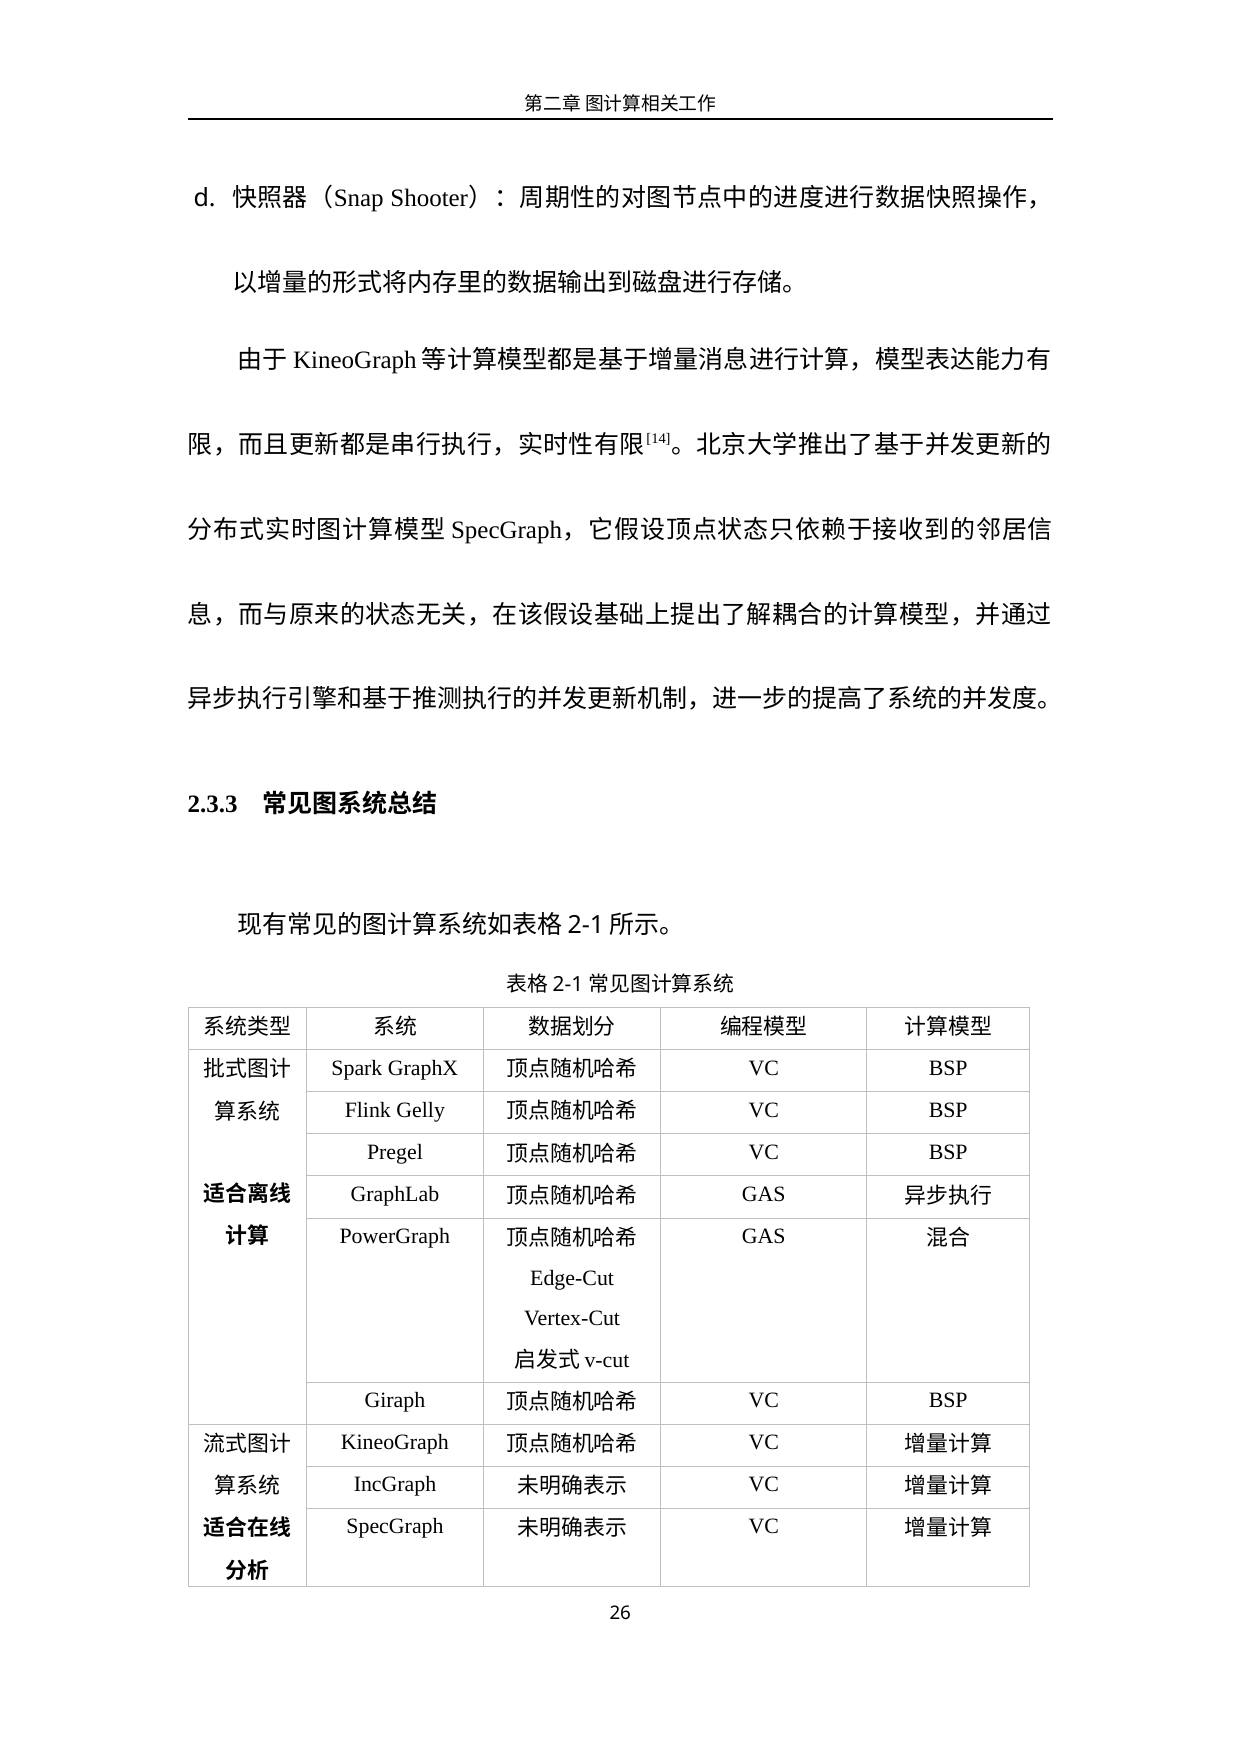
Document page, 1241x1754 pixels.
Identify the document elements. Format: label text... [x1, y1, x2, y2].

table_header 系统类型 [189, 1008, 306, 1049]
table_cell 流式图计算系统 适合在线分析 [189, 1425, 306, 1586]
table_cell BSP [867, 1134, 1029, 1175]
table_cell 未明确表示 [484, 1509, 660, 1586]
table_cell 顶点随机哈希 [484, 1092, 660, 1133]
table_cell GAS [661, 1176, 866, 1217]
text 表格 2-1 常见图计算系统 [187, 966, 1053, 999]
table_cell KineoGraph [307, 1425, 483, 1466]
text 现有常见的图计算系统如表格2-1所示。 [187, 889, 1053, 957]
table_cell VC [661, 1134, 866, 1175]
table_cell Spark GraphX [307, 1050, 483, 1091]
list 快照器（Snap Shooter）：周期性的对图节点中的进度进行数据快照操作，以增量的形式将内存里的数据输出到磁盘进行存储。 [193, 162, 1053, 314]
table_cell 顶点随机哈希 [484, 1176, 660, 1217]
table_cell 批式图计算系统 适合离线计算 [189, 1050, 306, 1424]
table_cell VC [661, 1050, 866, 1091]
table_cell 顶点随机哈希 [484, 1134, 660, 1175]
table_cell 异步执行 [867, 1176, 1029, 1217]
table_cell 增量计算 [867, 1467, 1029, 1508]
table_cell 增量计算 [867, 1425, 1029, 1466]
subtitle 常见图系统总结 [187, 767, 1053, 835]
table_header 编程模型 [661, 1008, 866, 1049]
table_cell BSP [867, 1383, 1029, 1424]
table_cell BSP [867, 1050, 1029, 1091]
table_cell PowerGraph [307, 1219, 483, 1382]
table_cell IncGraph [307, 1467, 483, 1508]
table_cell Flink Gelly [307, 1092, 483, 1133]
table_cell 顶点随机哈希 [484, 1383, 660, 1424]
table_cell 顶点随机哈希 [484, 1425, 660, 1466]
table_cell 顶点随机哈希 Edge-Cut Vertex-Cut 启发式v-cut [484, 1219, 660, 1382]
table_cell VC [661, 1383, 866, 1424]
table_cell 混合 [867, 1219, 1029, 1382]
table_cell 顶点随机哈希 [484, 1050, 660, 1091]
table_cell BSP [867, 1092, 1029, 1133]
table_cell GAS [661, 1219, 866, 1382]
table_cell 增量计算 [867, 1509, 1029, 1586]
table_cell VC [661, 1509, 866, 1586]
table_cell 未明确表示 [484, 1467, 660, 1508]
table_cell SpecGraph [307, 1509, 483, 1586]
text 由于KineoGraph等计算模型都是基于增量消息进行计算，模型表达能力有限，而且更新都是串行执行，实时性有限[14]。北京大学推出了基于并发更新的分布式实时图计算模型SpecGraph，它假设顶点状态只依赖于接收到的邻居信息，而与原来的状态无关，在该假设基础上提出了解耦合的计算模型，并通过异步执行引擎和基于推测执行的并发更新机制，进一步的提高了系统的并发度。 [187, 323, 1053, 731]
table_cell Giraph [307, 1383, 483, 1424]
table_cell GraphLab [307, 1176, 483, 1217]
table_cell VC [661, 1092, 866, 1133]
table_cell VC [661, 1425, 866, 1466]
table_header 计算模型 [867, 1008, 1029, 1049]
table_cell VC [661, 1467, 866, 1508]
table_header 系统 [307, 1008, 483, 1049]
table_header 数据划分 [484, 1008, 660, 1049]
table_cell Pregel [307, 1134, 483, 1175]
